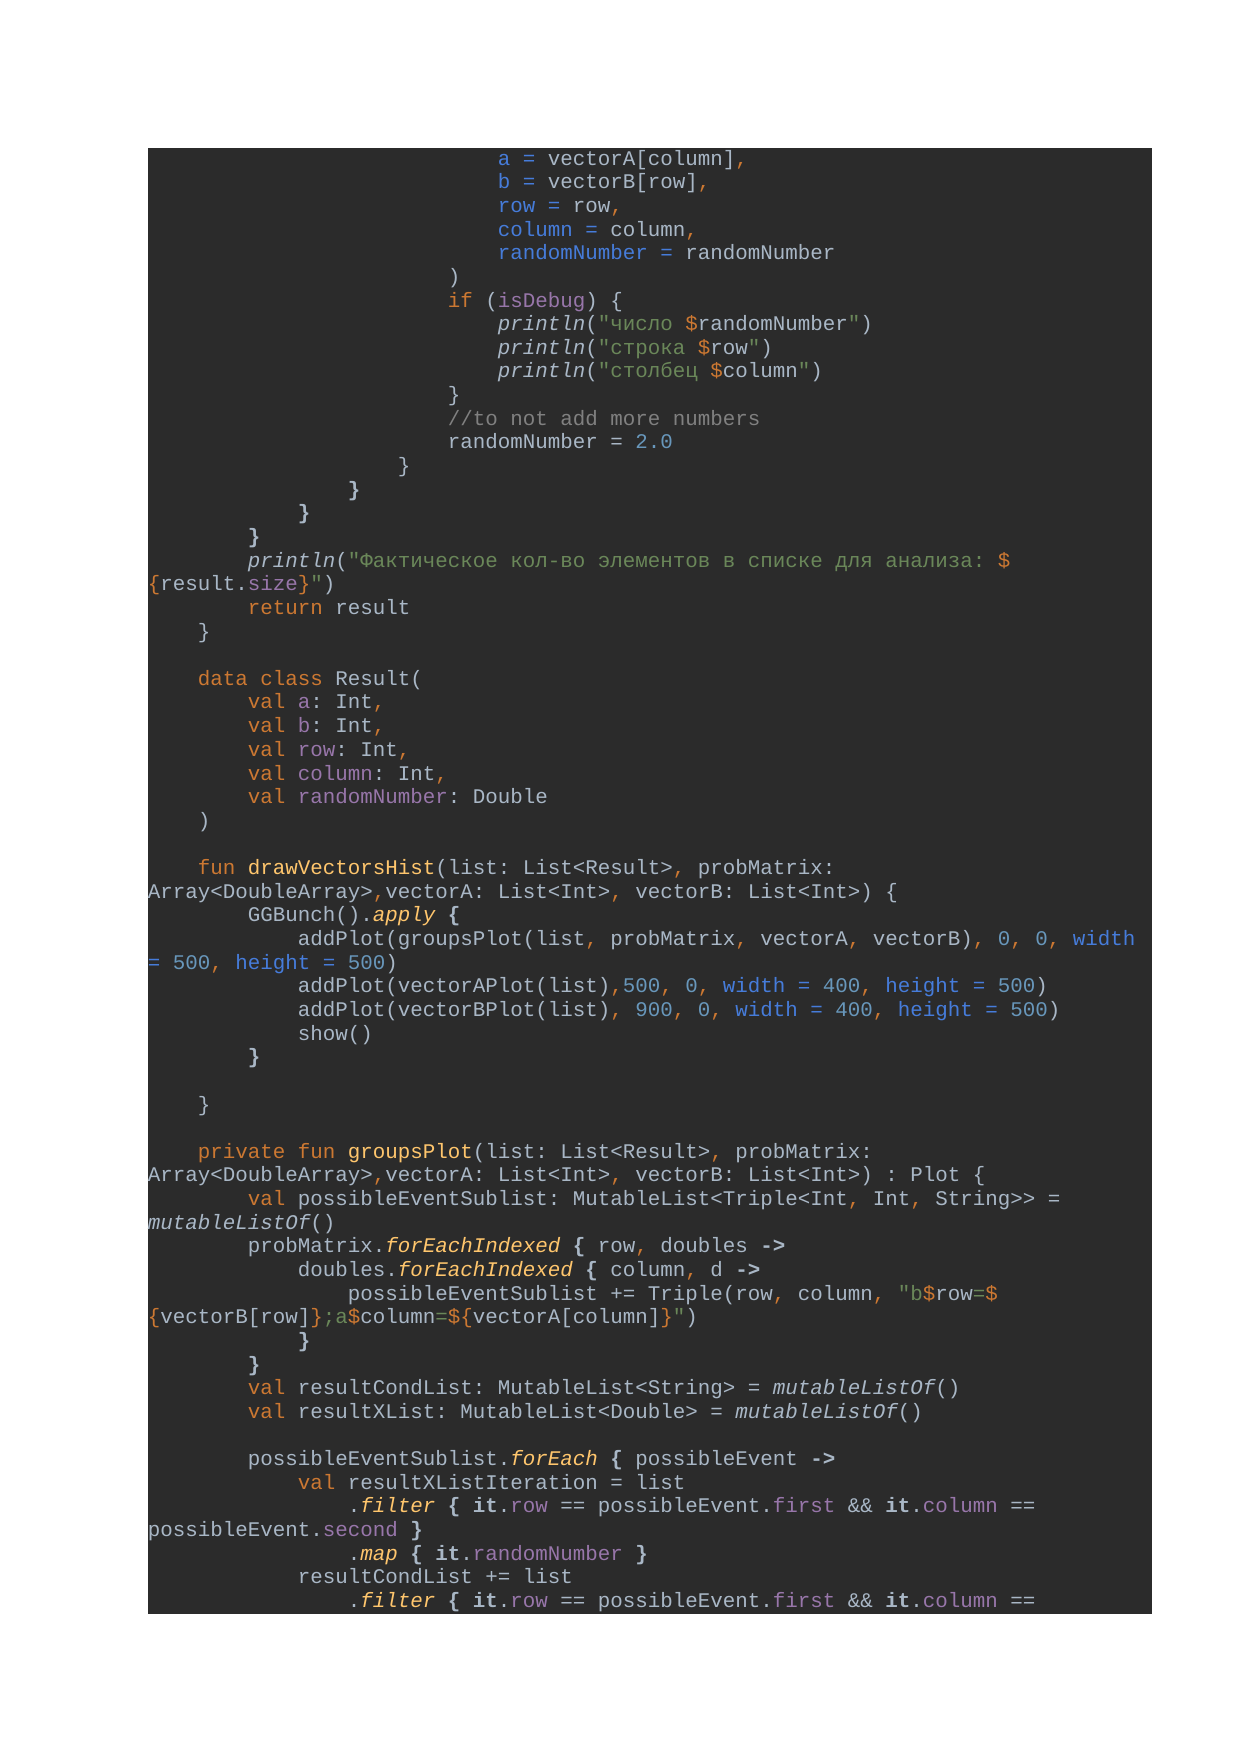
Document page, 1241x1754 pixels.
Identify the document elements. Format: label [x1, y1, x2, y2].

text [148, 148, 1152, 1614]
